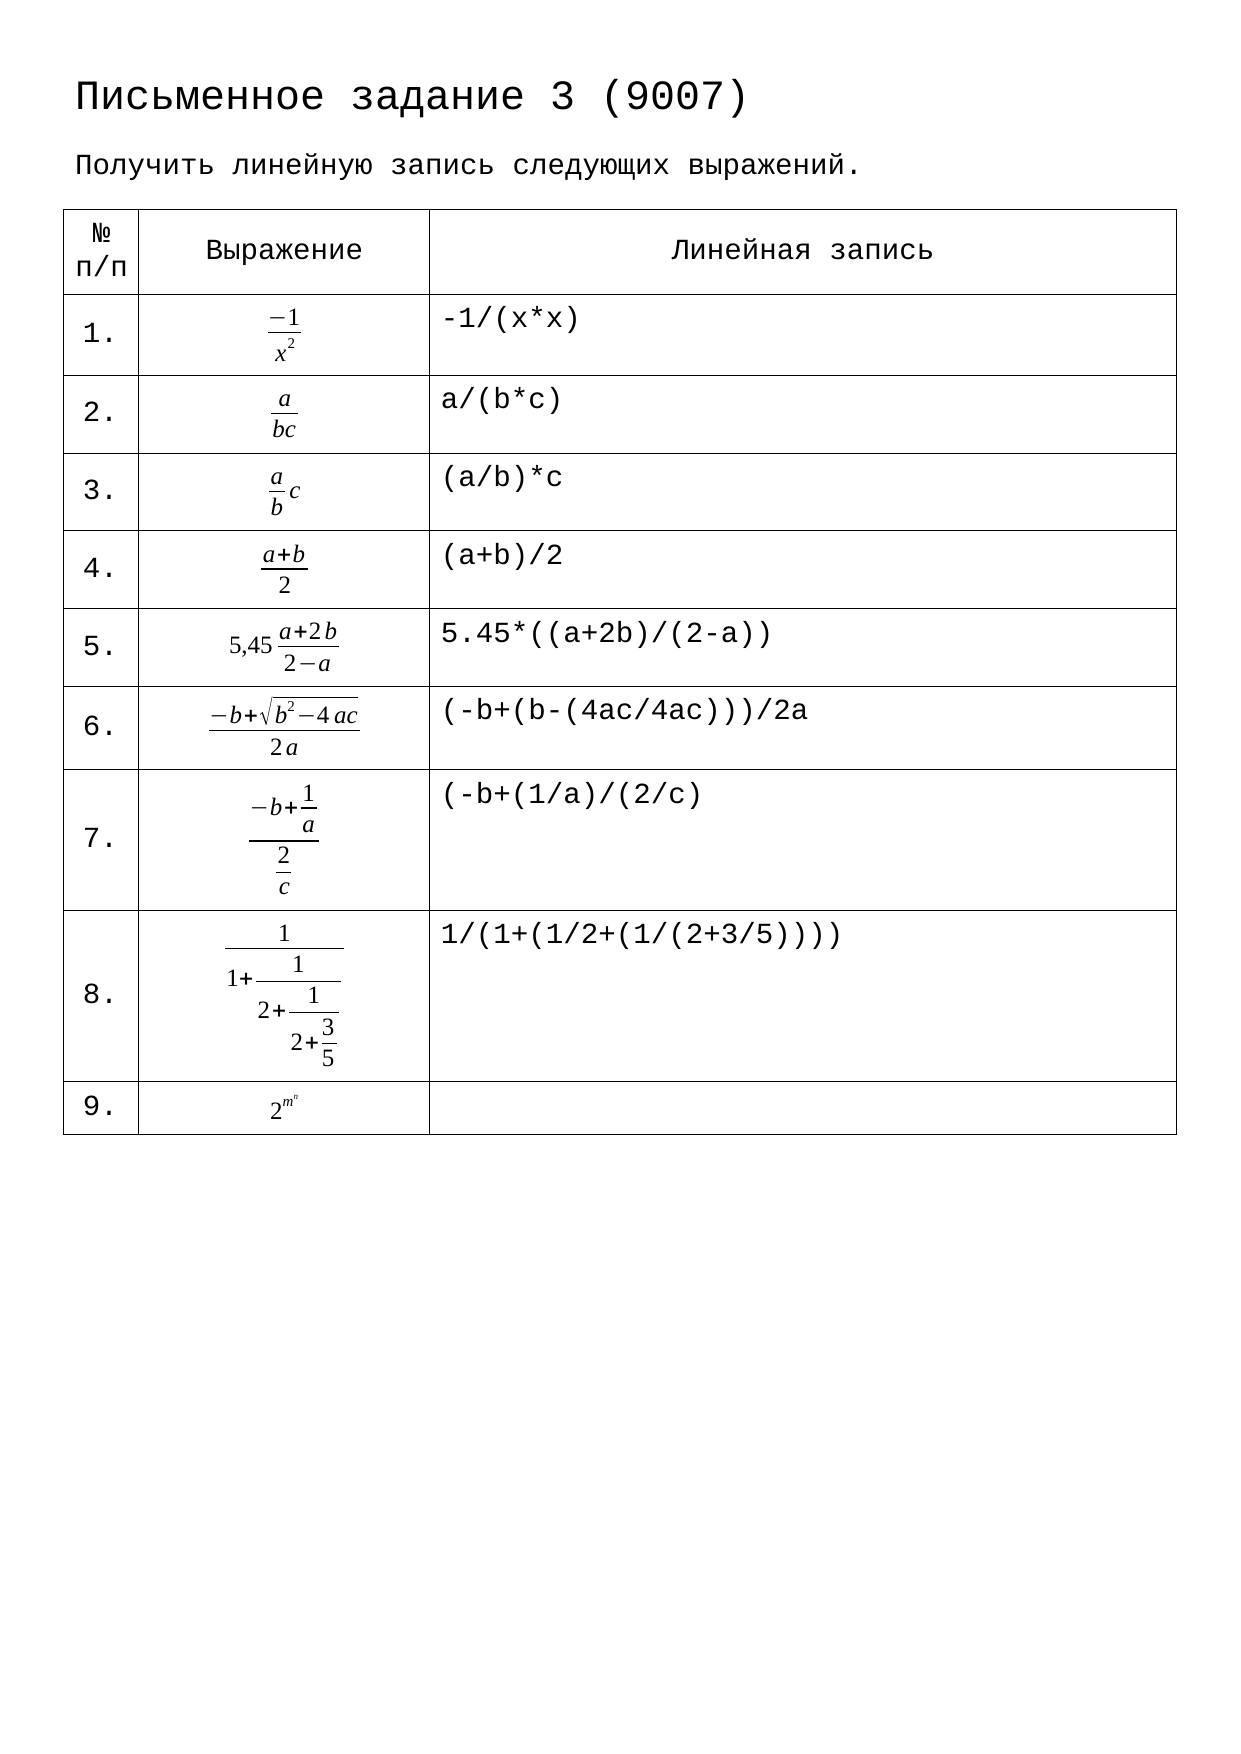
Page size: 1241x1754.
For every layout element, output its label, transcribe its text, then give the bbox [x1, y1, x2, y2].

table_cell [139, 687, 429, 769]
text Письменное задание 3 (9007) [75, 75, 1165, 122]
table_cell [64, 376, 138, 452]
table_cell [64, 295, 138, 375]
table_cell [139, 454, 429, 530]
table_cell (a+b)/2 [430, 531, 1176, 608]
table_cell [64, 911, 138, 1081]
table_header Выражение [139, 210, 429, 293]
table_cell [139, 376, 429, 452]
table_cell [430, 1082, 1176, 1133]
table_cell (-b+(b-(4ac/4ac)))/2a [430, 687, 1176, 769]
table_cell 1/(1+(1/2+(1/(2+3/5)))) [430, 911, 1176, 1081]
table_cell [139, 531, 429, 608]
table_header № п/п [64, 210, 138, 293]
table_cell [64, 531, 138, 608]
table_cell [64, 609, 138, 686]
table_cell [139, 609, 429, 686]
table_cell [139, 770, 429, 910]
table_cell [64, 770, 138, 910]
table_cell [64, 1082, 138, 1133]
text Получить линейную запись следующих выражений. [75, 150, 1165, 183]
table_cell -1/(x*x) [430, 295, 1176, 375]
table_cell [64, 687, 138, 769]
table_cell (a/b)*c [430, 454, 1176, 530]
table_cell [139, 911, 429, 1081]
table_cell a/(b*c) [430, 376, 1176, 452]
table_cell [64, 454, 138, 530]
table_cell (-b+(1/a)/(2/c) [430, 770, 1176, 910]
table_header Линейная запись [430, 210, 1176, 293]
table_cell [139, 1082, 429, 1133]
table_cell 5.45*((a+2b)/(2-a)) [430, 609, 1176, 686]
table_cell [139, 295, 429, 375]
